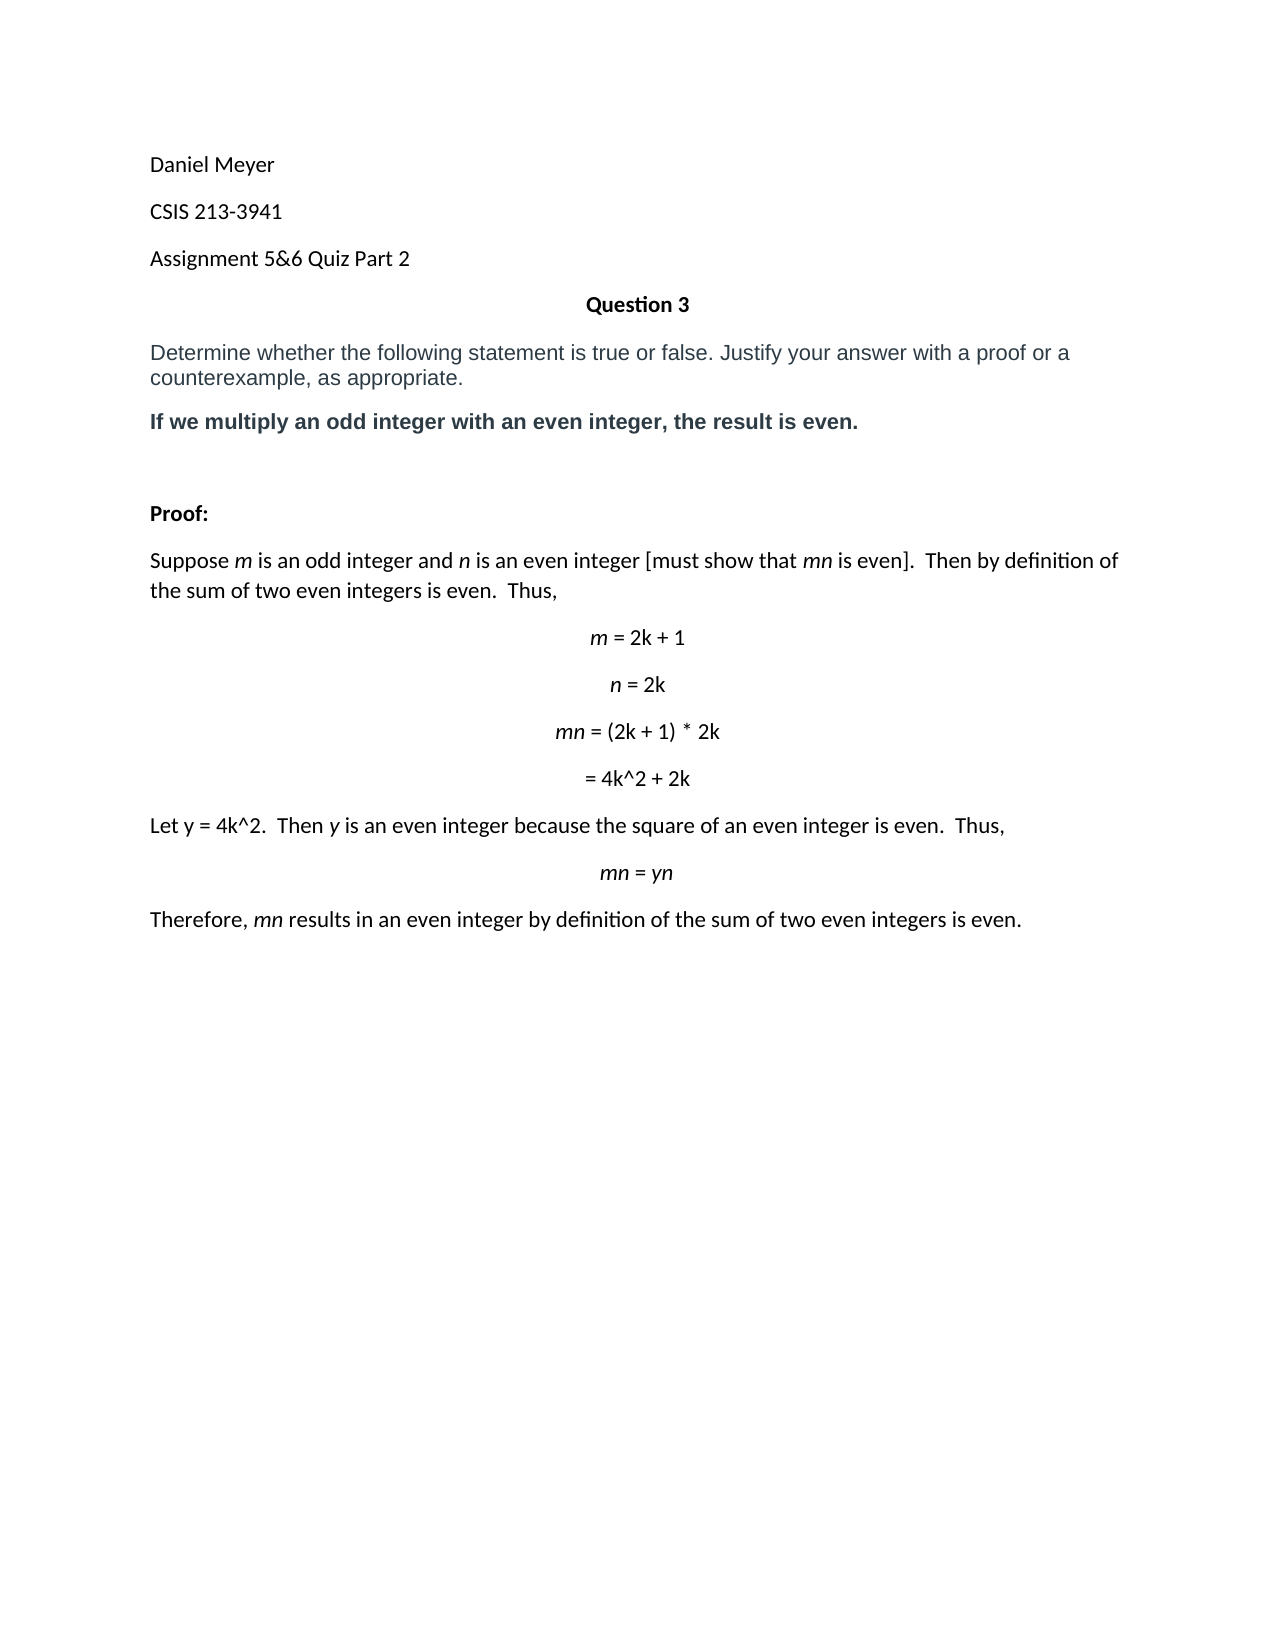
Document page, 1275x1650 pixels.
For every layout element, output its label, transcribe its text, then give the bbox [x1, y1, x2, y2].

text m = 2k + 1 [150, 623, 1125, 652]
text n = 2k [150, 670, 1125, 698]
text CSIS 213-3941 [150, 197, 1125, 225]
text If we multiply an odd integer with an even integer, the result is even. [150, 409, 1125, 434]
text Daniel Meyer [150, 150, 1125, 178]
text = 4k^2 + 2k [150, 764, 1125, 792]
text Let y = 4k^2. Then y is an even integer because the square of an even integer is even. Thus, [150, 811, 1125, 839]
text Determine whether the following statement is true or false. Justify your answer with a proof or a counterexample, as appropriate. [150, 339, 1125, 390]
text Suppose m is an odd integer and n is an even integer [must show that mn is even]. Then by definition of the sum of two even integers is even. Thus, [150, 546, 1125, 605]
text mn = yn [150, 858, 1125, 886]
text Assignment 5&6 Quiz Part 2 [150, 244, 1125, 272]
text mn = (2k + 1) * 2k [150, 717, 1125, 745]
text Proof: [150, 499, 1125, 528]
text Therefore, mn results in an even integer by definition of the sum of two even integers is even. [150, 905, 1125, 933]
text Question 3 [150, 291, 1125, 319]
